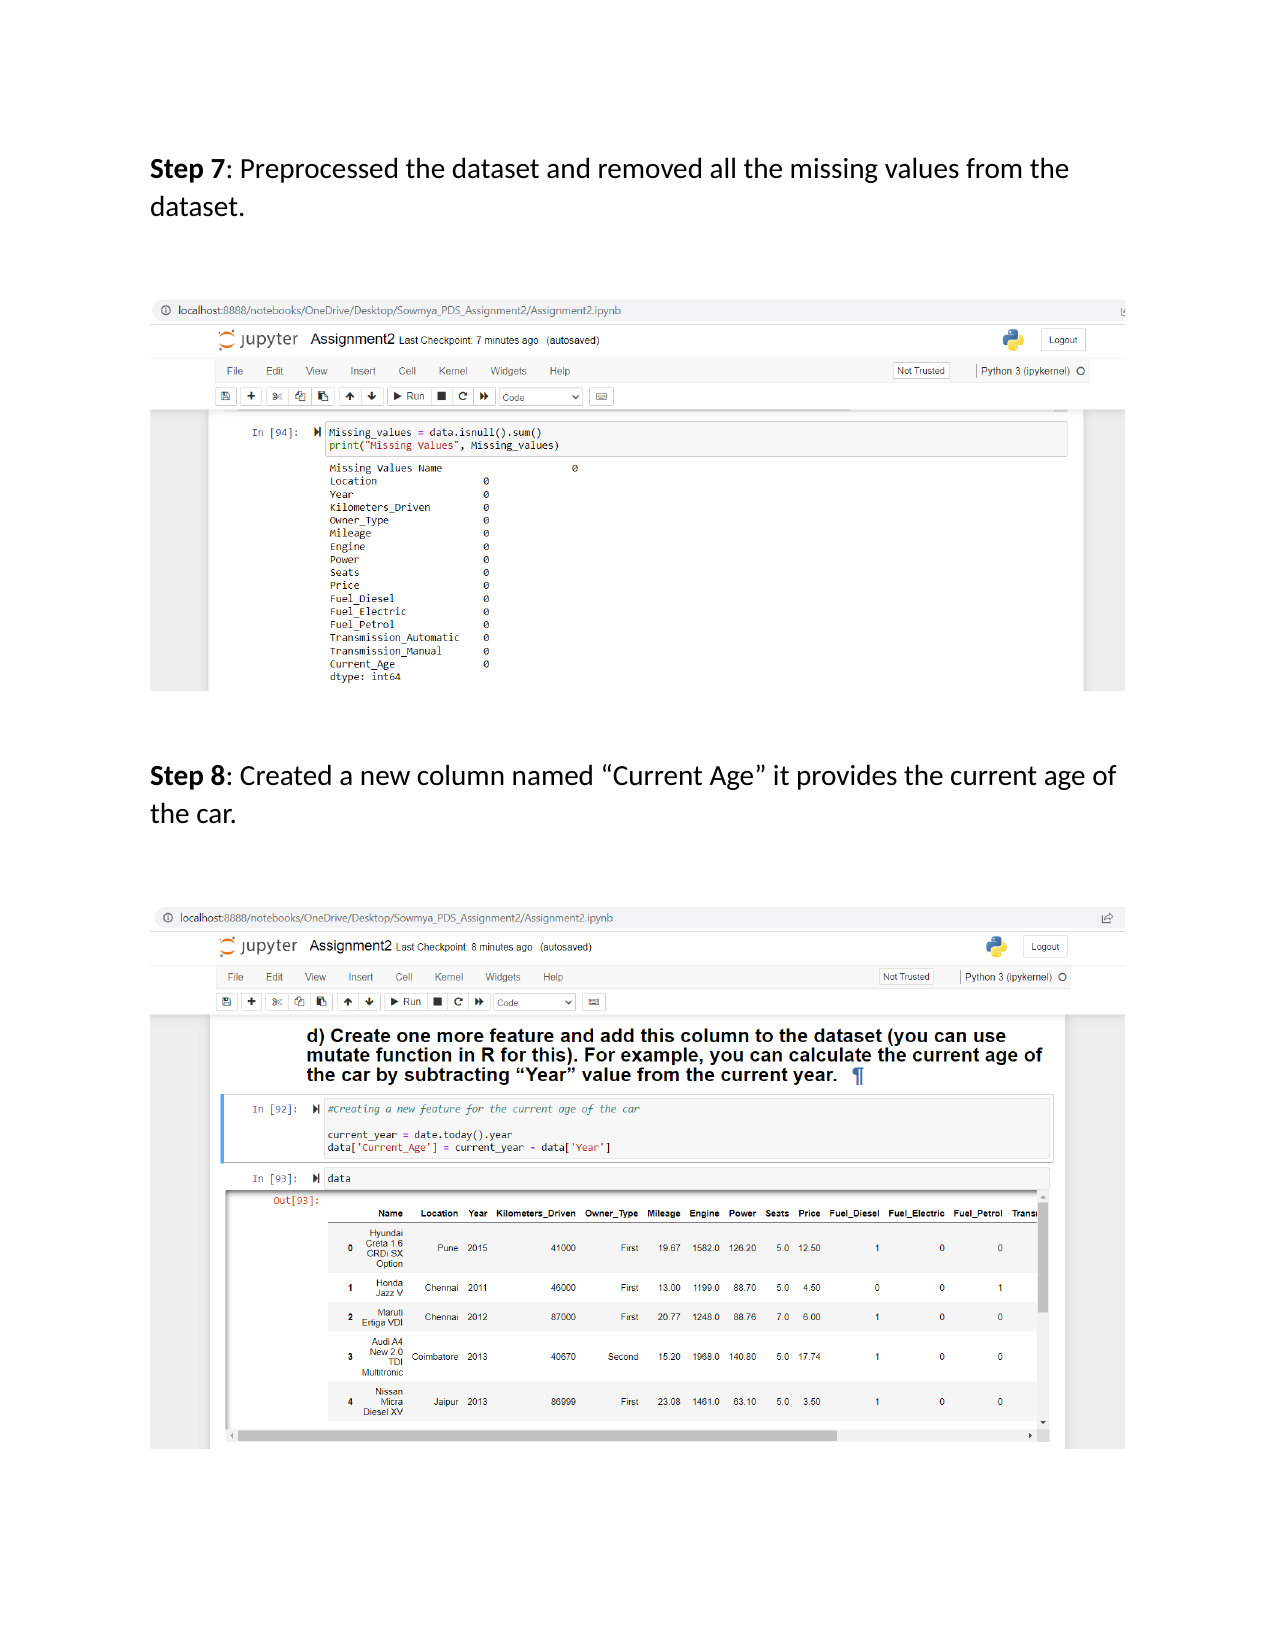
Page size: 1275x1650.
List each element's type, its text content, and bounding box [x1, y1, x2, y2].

text Step 8: Created a new column named “Current Age” it provides the current age of the car. [150, 757, 1125, 831]
text Step 7: Preprocessed the dataset and removed all the missing values from the dataset. [150, 150, 1125, 224]
picture [150, 905, 1125, 1449]
picture [150, 298, 1125, 691]
